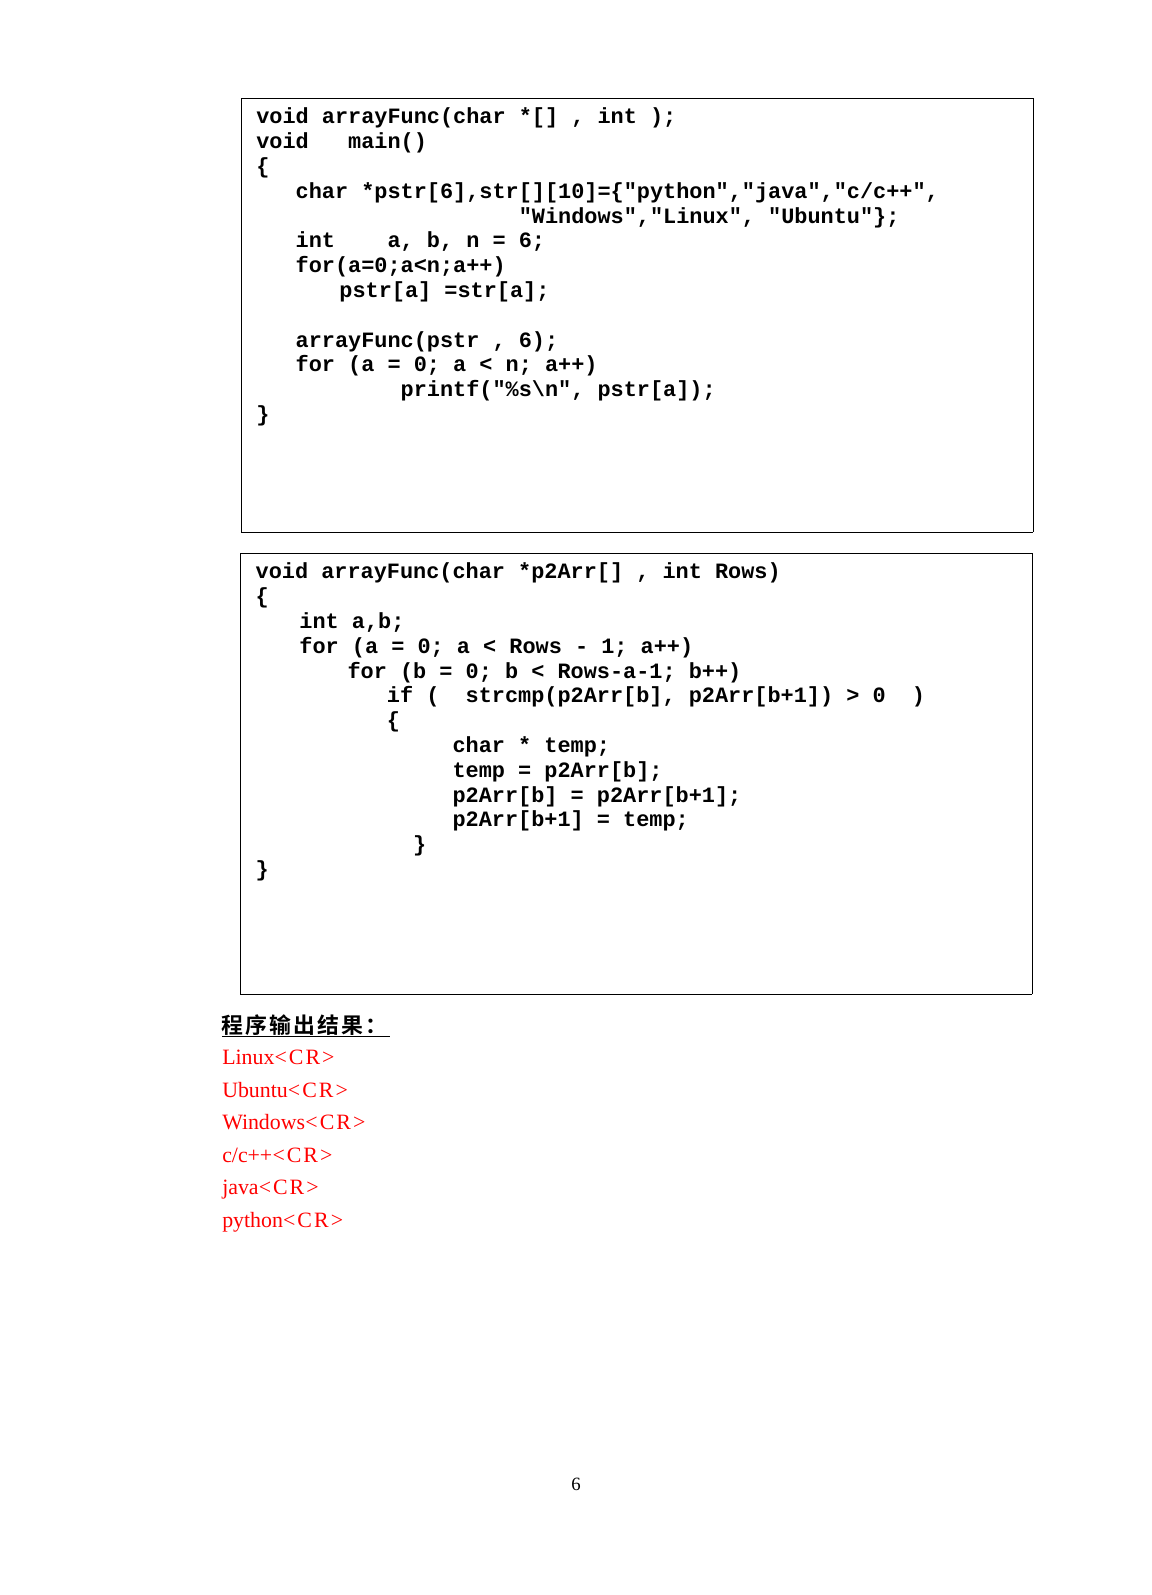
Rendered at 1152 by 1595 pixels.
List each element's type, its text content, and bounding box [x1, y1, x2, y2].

text Windows<CR> [222, 1106, 1063, 1138]
text Linux<CR> [222, 1041, 1063, 1073]
text 程序输出结果： [222, 1008, 1063, 1041]
text c/c++<CR> [222, 1138, 1063, 1171]
text java<CR> [222, 1171, 1063, 1203]
text python<CR> [222, 1203, 1063, 1236]
text Ubuntu<CR> [222, 1073, 1063, 1106]
